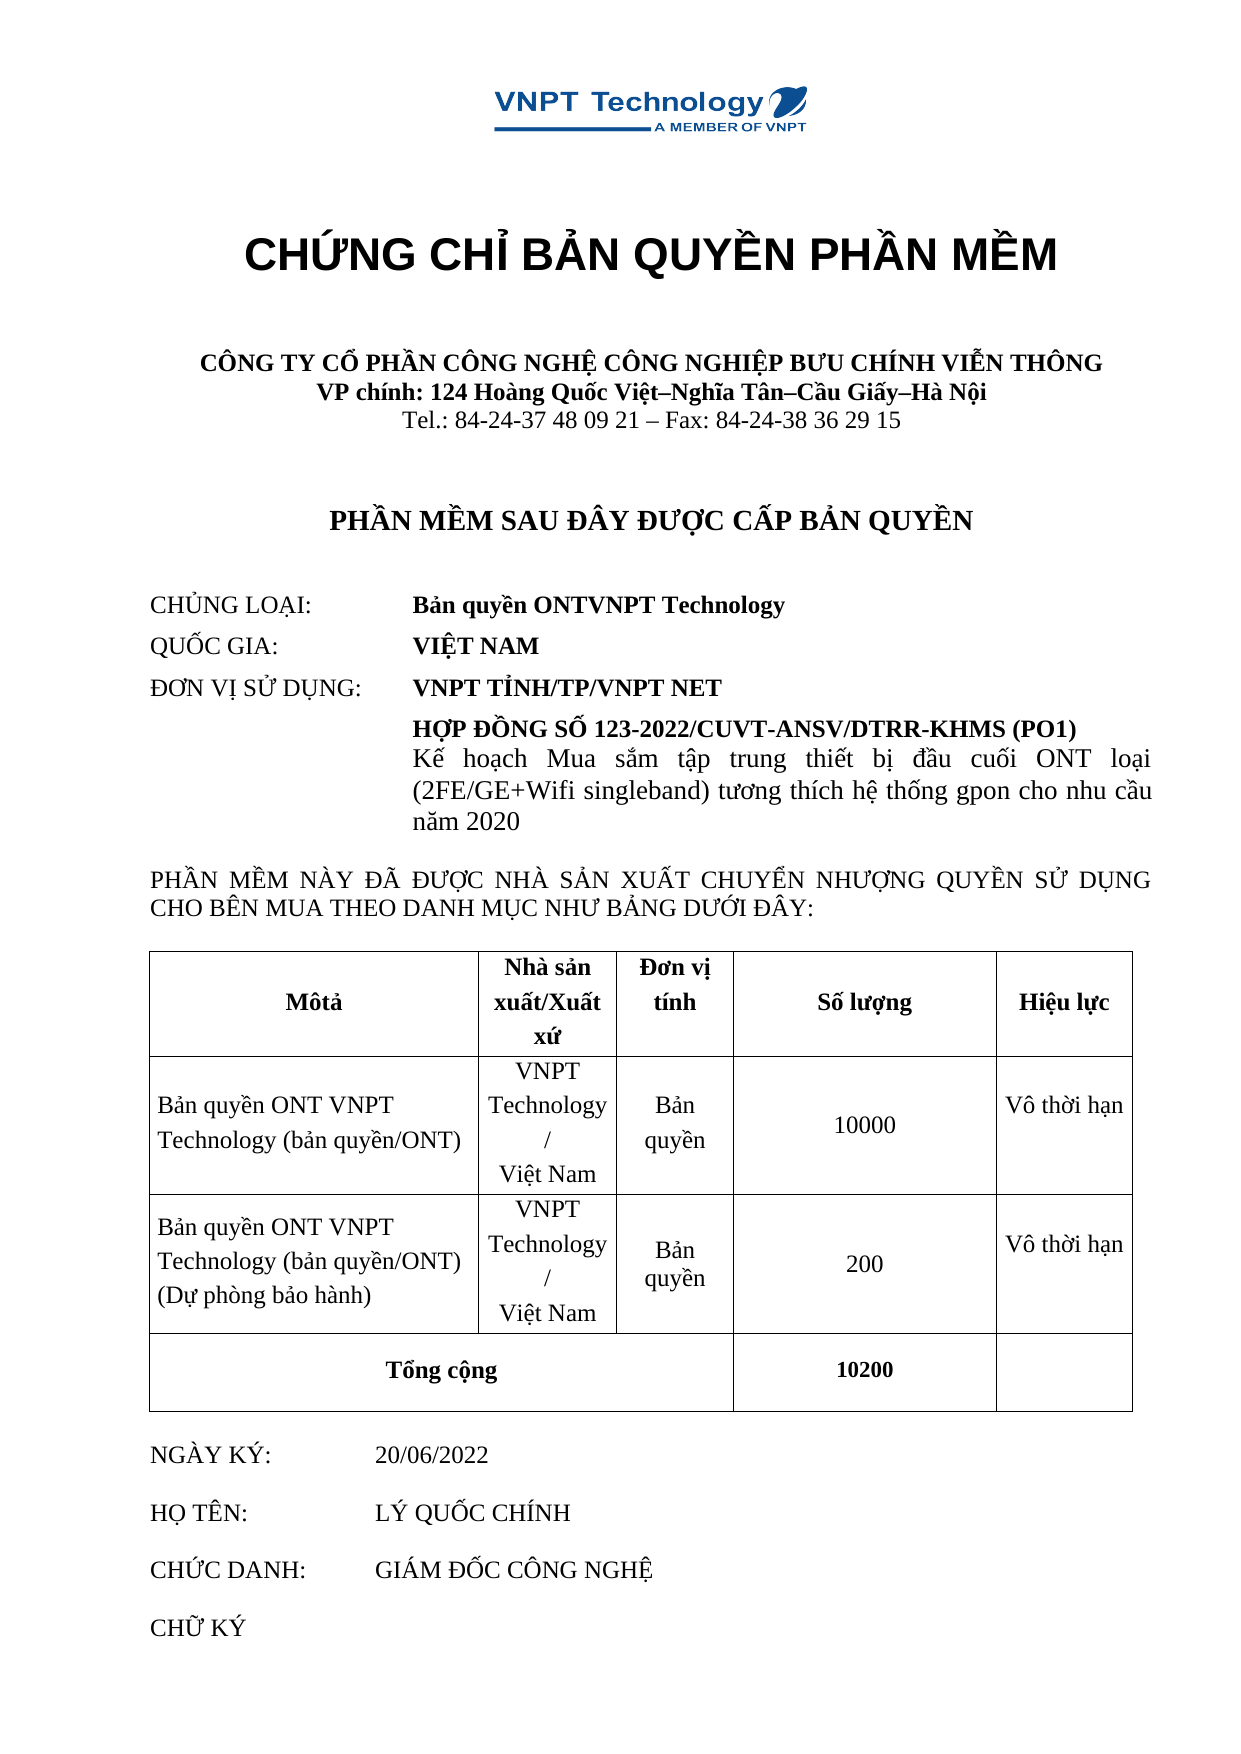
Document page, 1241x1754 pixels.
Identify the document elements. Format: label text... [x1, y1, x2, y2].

text HỢP ĐỒNG SỐ 123-2022/CUVT-ANSV/DTRR-KHMS (PO1) [150, 714, 1153, 743]
table_cell Vô thời hạn [997, 1195, 1132, 1332]
table_cell Bản quyền [617, 1057, 733, 1194]
table_header Môtả [150, 952, 478, 1056]
table_cell Bản quyền ONT VNPT Technology (bản quyền/ONT) (Dự phòng bảo hành) [150, 1195, 478, 1332]
table_cell Vô thời hạn [997, 1057, 1132, 1194]
text ĐƠN VỊ SỬ DỤNG: VNPT TỈNH/TP/VNPT NET [150, 673, 1153, 701]
text PHẦN MỀM SAU ĐÂY ĐƯỢC CẤP BẢN QUYỀN [150, 503, 1153, 536]
title CHỨNG CHỈ BẢN QUYỀN PHẦN MỀM [150, 228, 1153, 280]
table_header Hiệu lực [997, 952, 1132, 1056]
table_header Nhà sản xuất/Xuất xứ [479, 952, 616, 1056]
text Kế hoạch Mua sắm tập trung thiết bị đầu cuối ONT loại (2FE/GE+Wifi singleband) tương thích hệ thống gpon cho nhu cầu năm 2020 [412, 743, 1153, 836]
text HỌ TÊN: LÝ QUỐC CHÍNH [150, 1498, 1153, 1526]
text CHỮ KÝ [150, 1613, 1153, 1641]
text NGÀY KÝ: 20/06/2022 [150, 1440, 1153, 1469]
text PHẦN MỀM NÀY ĐÃ ĐƯỢC NHÀ SẢN XUẤT CHUYỂN NHƯỢNG QUYỀN SỬ DỤNG CHO BÊN MUA THEO DANH MỤC NHƯ BẢNG DƯỚI ĐÂY: [150, 865, 1153, 922]
table_cell 10000 [734, 1057, 996, 1194]
subtitle CÔNG TY CỔ PHẦN CÔNG NGHỆ CÔNG NGHIỆP BƯU CHÍNH VIỄN THÔNG VP chính: 124 Hoàng Quốc Việt–Nghĩa Tân–Cầu Giấy–Hà Nội [150, 348, 1153, 406]
table_cell VNPT Technology/ Việt Nam [479, 1195, 616, 1332]
text Tel.: 84-24-37 48 09 21 – Fax: 84-24-38 36 29 15 [150, 406, 1153, 434]
text CHỨC DANH: GIÁM ĐỐC CÔNG NGHỆ [150, 1555, 1153, 1584]
picture [482, 75, 821, 145]
table_cell Tổng cộng [150, 1334, 733, 1411]
text QUỐC GIA: VIỆT NAM [150, 631, 1153, 660]
table_cell [997, 1334, 1132, 1411]
table_header Đơn vị tính [617, 952, 733, 1056]
text CHỦNG LOẠI: Bản quyền ONTVNPT Technology [150, 590, 1153, 619]
table_header Số lượng [734, 952, 996, 1056]
table_cell VNPT Technology/ Việt Nam [479, 1057, 616, 1194]
table_cell Bản quyền [617, 1195, 733, 1332]
table_cell 200 [734, 1195, 996, 1332]
table_cell 10200 [734, 1334, 996, 1411]
table_cell Bản quyền ONT VNPT Technology (bản quyền/ONT) [150, 1057, 478, 1194]
